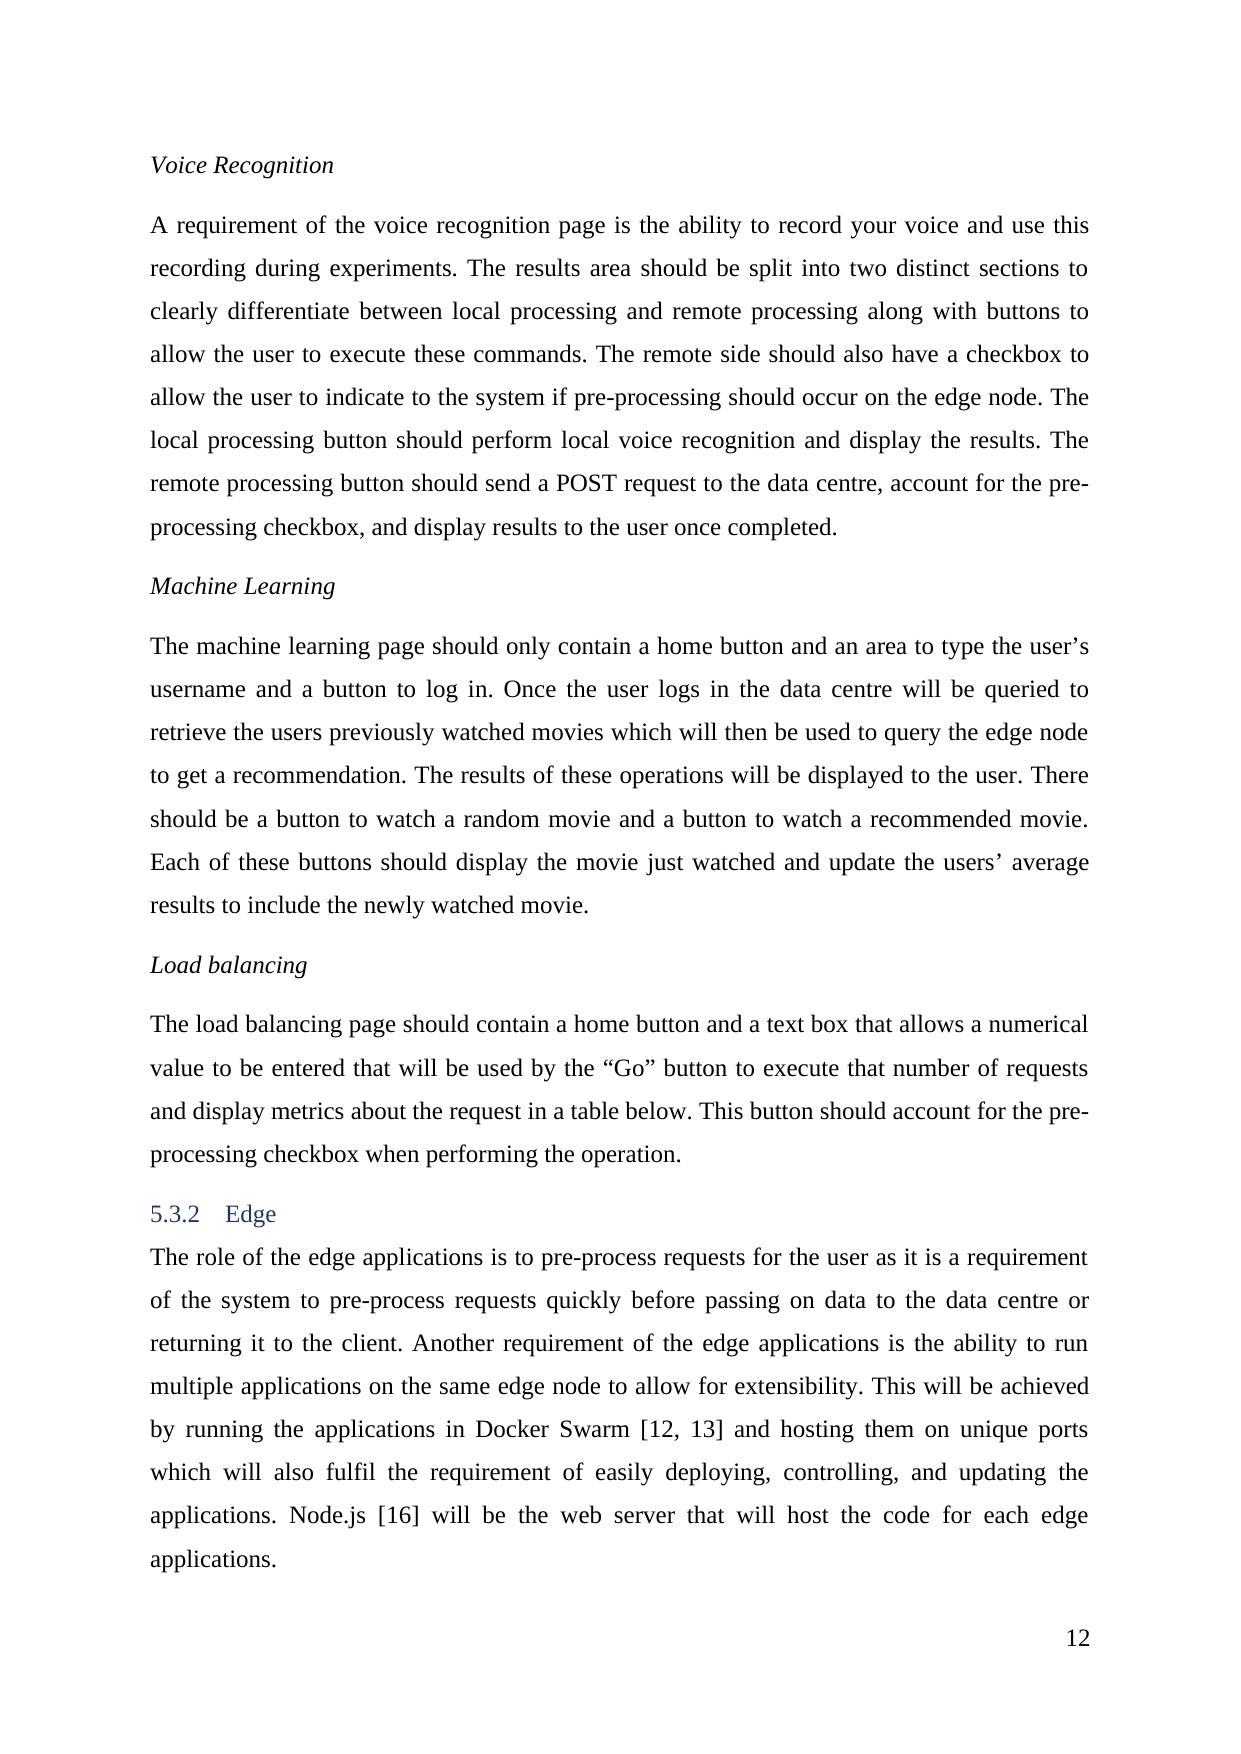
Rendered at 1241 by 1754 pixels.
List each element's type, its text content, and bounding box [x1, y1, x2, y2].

text The machine learning page should only contain a home button and an area to type the user’s username and a button to log in. Once the user logs in the data centre will be queried to retrieve the users previously watched movies which will then be used to query the edge node to get a recommendation. The results of these operations will be displayed to the user. There should be a button to watch a random movie and a button to watch a recommended movie. Each of these buttons should display the movie just watched and update the users’ average results to include the newly watched movie. [150, 571, 1090, 859]
text The role of the edge applications is to pre-process requests for the user as it is a requirement of the system to pre-process requests quickly before passing on data to the data centre or returning it to the client. Another requirement of the edge applications is the ability to run multiple applications on the same edge node to allow for extensibility. This will be achieved by running the applications in Docker Swarm [12, 13] and hosting them on unique ports which will also fulfil the requirement of easily deploying, controlling, and updating the applications. Node.js [16] will be the web server that will host the code for each edge applications. [150, 1182, 1090, 1513]
subtitle Edge [150, 1139, 1090, 1168]
text Machine Learning [150, 512, 1090, 540]
text A requirement of the voice recognition page is the ability to record your voice and use this recording during experiments. The results area should be split into two distinct sections to clearly differentiate between local processing and remote processing along with buttons to allow the user to execute these commands. The remote side should also have a checkbox to allow the user to indicate to the system if pre-processing should occur on the edge node. The local processing button should perform local voice recognition and display the results. The remote processing button should send a POST request to the data centre, account for the pre-processing checkbox, and display results to the user once completed. [150, 150, 1090, 481]
text Caching [150, 1544, 1090, 1572]
text Load balancing [150, 890, 1090, 919]
text The load balancing page should contain a home button and a text box that allows a numerical value to be entered that will be used by the “Go” button to execute that number of requests and display metrics about the request in a table below. This button should account for the pre-processing checkbox when performing the operation. [150, 950, 1090, 1108]
